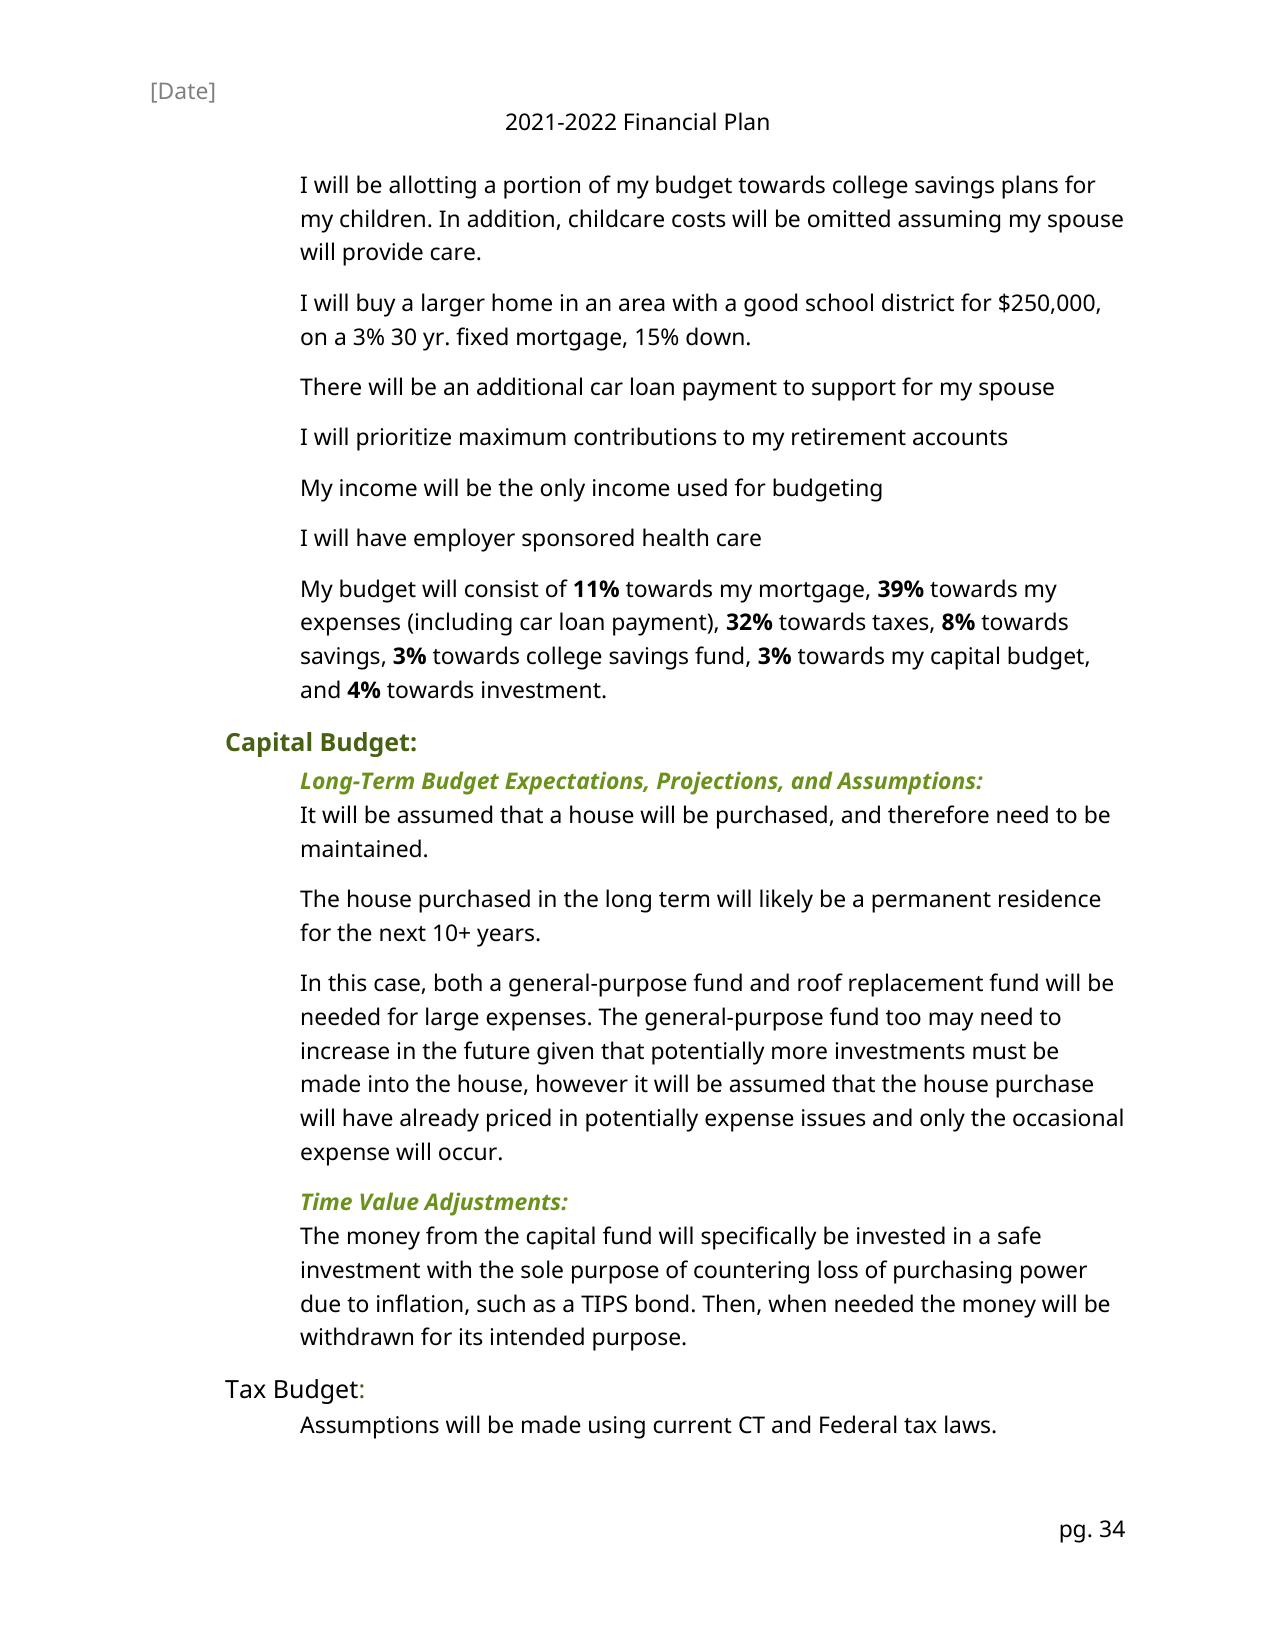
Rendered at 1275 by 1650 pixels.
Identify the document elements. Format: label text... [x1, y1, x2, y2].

text I will have employer sponsored health care [300, 522, 1125, 553]
text My budget will consist of 11% towards my mortgage, 39% towards my expenses (including car loan payment), 32% towards taxes, 8% towards savings, 3% towards college savings fund, 3% towards my capital budget, and 4% towards investment. [300, 572, 1125, 705]
subtitle Capital Budget: [225, 724, 1125, 758]
text I will be allotting a portion of my budget towards college savings plans for my children. In addition, childcare costs will be omitted assuming my spouse will provide care. [300, 169, 1125, 267]
text The house purchased in the long term will likely be a permanent residence for the next 10+ years. [300, 883, 1125, 948]
text There will be an additional car loan payment to support for my spouse [300, 371, 1125, 402]
text The money from the capital fund will specifically be invested in a safe investment with the sole purpose of countering loss of purchasing power due to inflation, such as a TIPS bond. Then, when needed the money will be withdrawn for its intended purpose. [300, 1220, 1125, 1353]
text In this case, both a general-purpose fund and roof replacement fund will be needed for large expenses. The general-purpose fund too may need to increase in the future given that potentially more investments must be made into the house, however it will be assumed that the house purchase will have already priced in potentially expense issues and only the occasional expense will occur. [300, 967, 1125, 1167]
text Assumptions will be made using current CT and Federal tax laws. [150, 1408, 1125, 1440]
text I will prioritize maximum contributions to my retirement accounts [300, 421, 1125, 452]
text My income will be the only income used for budgeting [300, 472, 1125, 503]
subtitle Tax Budget: [150, 1372, 1125, 1406]
text I will buy a larger home in an area with a good school district for $250,000, on a 3% 30 yr. fixed mortgage, 15% down. [300, 287, 1125, 352]
text It will be assumed that a house will be purchased, and therefore need to be maintained. [300, 799, 1125, 864]
subtitle Time Value Adjustments: [225, 1186, 1125, 1218]
subtitle Long-Term Budget Expectations, Projections, and Assumptions: [225, 765, 1125, 796]
